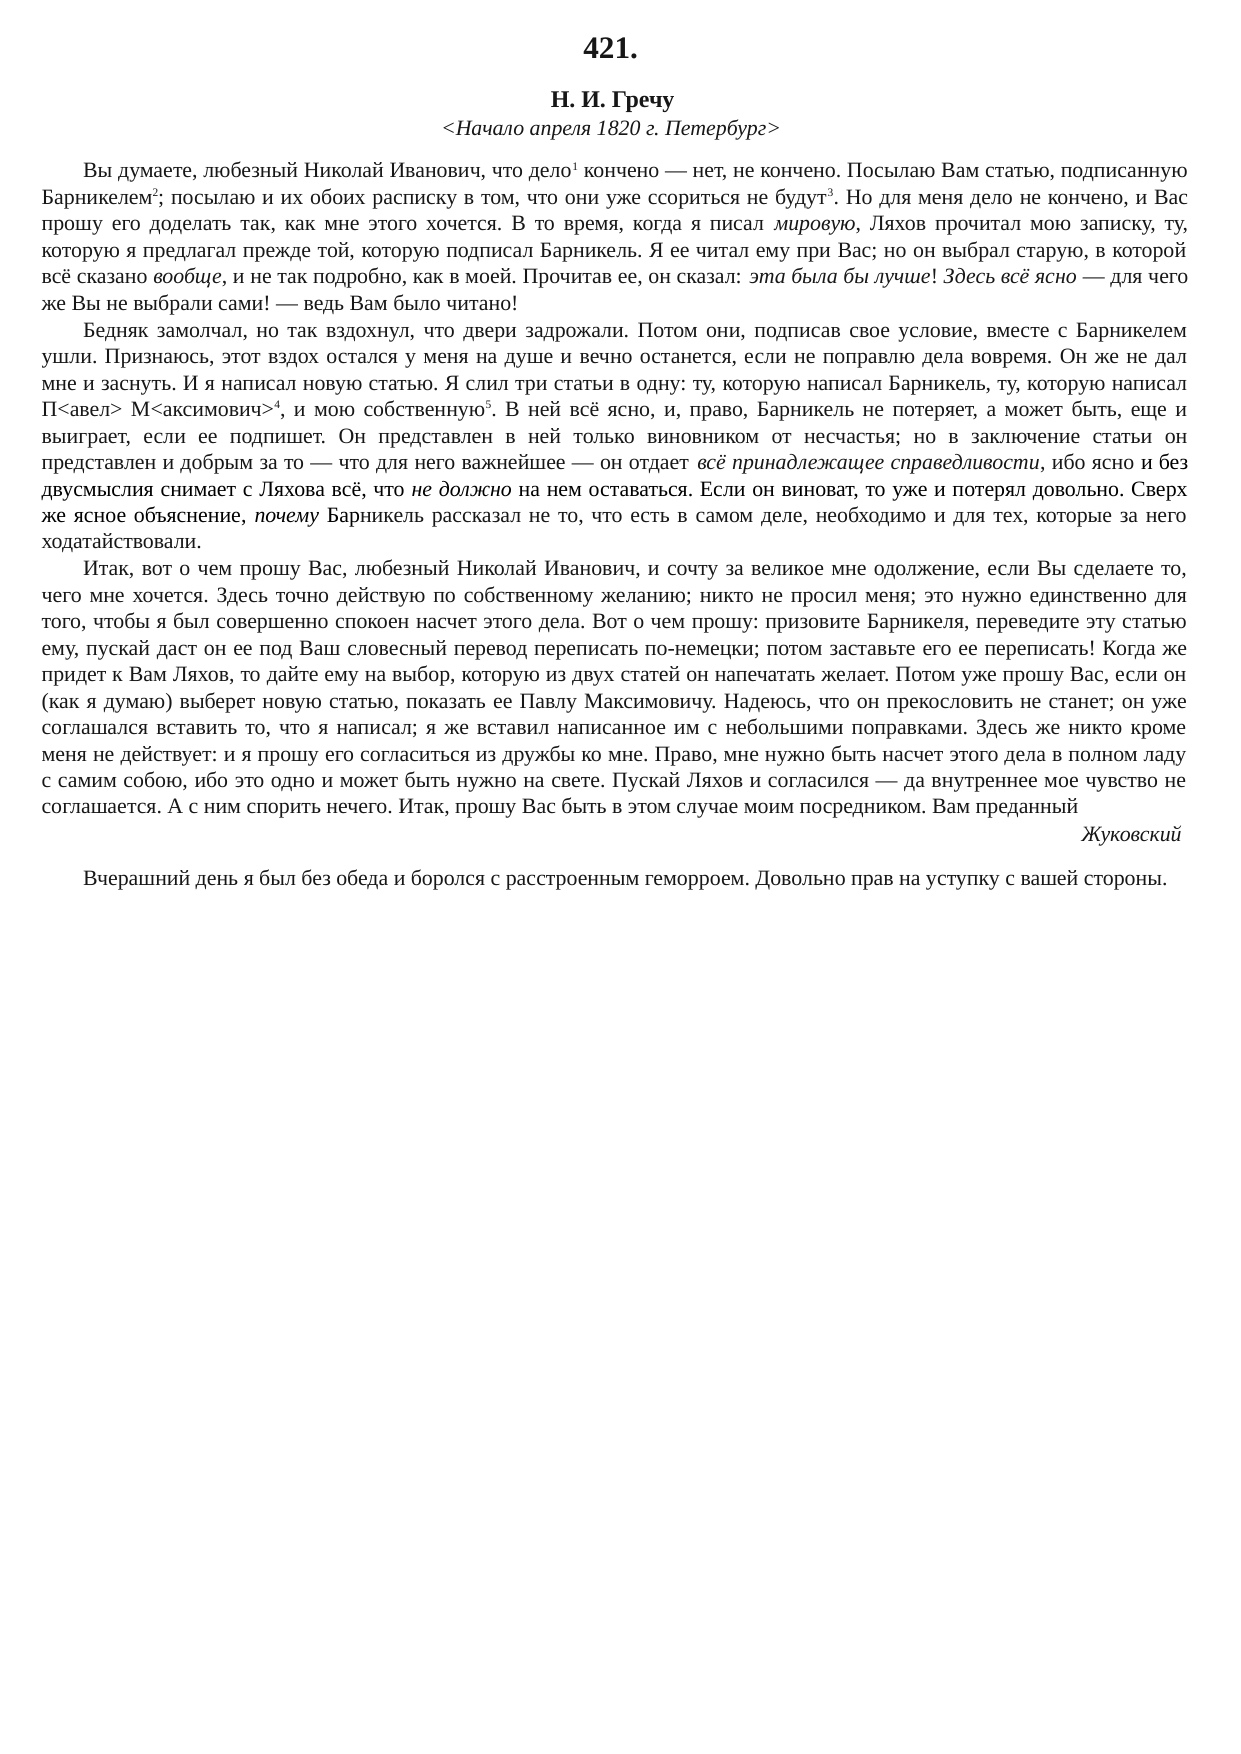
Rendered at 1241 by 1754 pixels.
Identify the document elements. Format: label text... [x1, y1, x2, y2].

text <Начало апреля 1820 г. Петербург> [41, 115, 1183, 140]
text Жуковский [80, 821, 1183, 846]
text Вы думаете, любезный Николай Иванович, что дело1 кончено — нет, не кончено. Посылаю Вам статью, подписанную Барникелем2; посылаю и их обоих расписку в том, что они уже ссориться не будут3. Но для меня дело не кончено, и Вас прошу его доделать так, как мне этого хочется. В то время, когда я писал мировую, Ляхов прочитал мою записку, ту, которую я предлагал прежде той, которую подписал Барникель. Я ее читал ему при Вас; но он выбрал старую, в которой всё сказано вообще, и не так подробно, как в моей. Прочитав ее, он сказал: эта была бы лучше! Здесь всё ясно — для чего же Вы не выбрали сами! — ведь Вам было читано! [41, 157, 1188, 315]
subtitle 421. [40, 29, 1181, 65]
text Бедняк замолчал, но так вздохнул, что двери задрожали. Потом они, подписав свое условие, вместе с Барникелем ушли. Признаюсь, этот вздох остался у меня на душе и вечно останется, если не поправлю дела вовремя. Он же не дал мне и заснуть. И я написал новую статью. Я слил три статьи в одну: ту, которую написал Барникель, ту, которую написал П<авел> М<аксимович>4, и мою собственную5. В ней всё ясно, и, право, Барникель не потеряет, а может быть, еще и выиграет, если ее подпишет. Он представлен в ней только виновником от несчастья; но в заключение статьи он представлен и добрым за то — что для него важнейшее — он отдает всё принадлежащее справедливости, ибо ясно и без двусмыслия снимает с Ляхова всё, что не должно на нем оставаться. Если он виноват, то уже и потерял довольно. Сверх же ясное объяснение, почему Барникель рассказал не то, что есть в самом деле, необходимо и для тех, которые за него ходатайствовали. [41, 317, 1188, 554]
text Вчерашний день я был без обеда и боролся с расстроенным геморроем. Довольно прав на уступку с вашей стороны. [41, 864, 1188, 890]
text Н. И. Гречу [41, 85, 1184, 113]
text Итак, вот о чем прошу Вас, любезный Николай Иванович, и сочту за великое мне одолжение, если Вы сделаете то, чего мне хочется. Здесь точно действую по собственному желанию; никто не просил меня; это нужно единственно для того, чтобы я был совершенно спокоен насчет этого дела. Вот о чем прошу: призовите Барникеля, переведите эту статью ему, пускай даст он ее под Ваш словесный перевод переписать по-немецки; потом заставьте его ее переписать! Когда же придет к Вам Ляхов, то дайте ему на выбор, которую из двух статей он напечатать желает. Потом уже прошу Вас, если он (как я думаю) выберет новую статью, показать ее Павлу Максимовичу. Надеюсь, что он прекословить не станет; он уже соглашался вставить то, что я написал; я же вставил написанное им с небольшими поправками. Здесь же никто кроме меня не действует: и я прошу его согласиться из дружбы ко мне. Право, мне нужно быть насчет этого дела в полном ладу с самим собою, ибо это одно и может быть нужно на свете. Пускай Ляхов и согласился — да внутреннее мое чувство не соглашается. А с ним спорить нечего. Итак, прошу Вас быть в этом случае моим посредником. Вам преданный [41, 555, 1188, 819]
